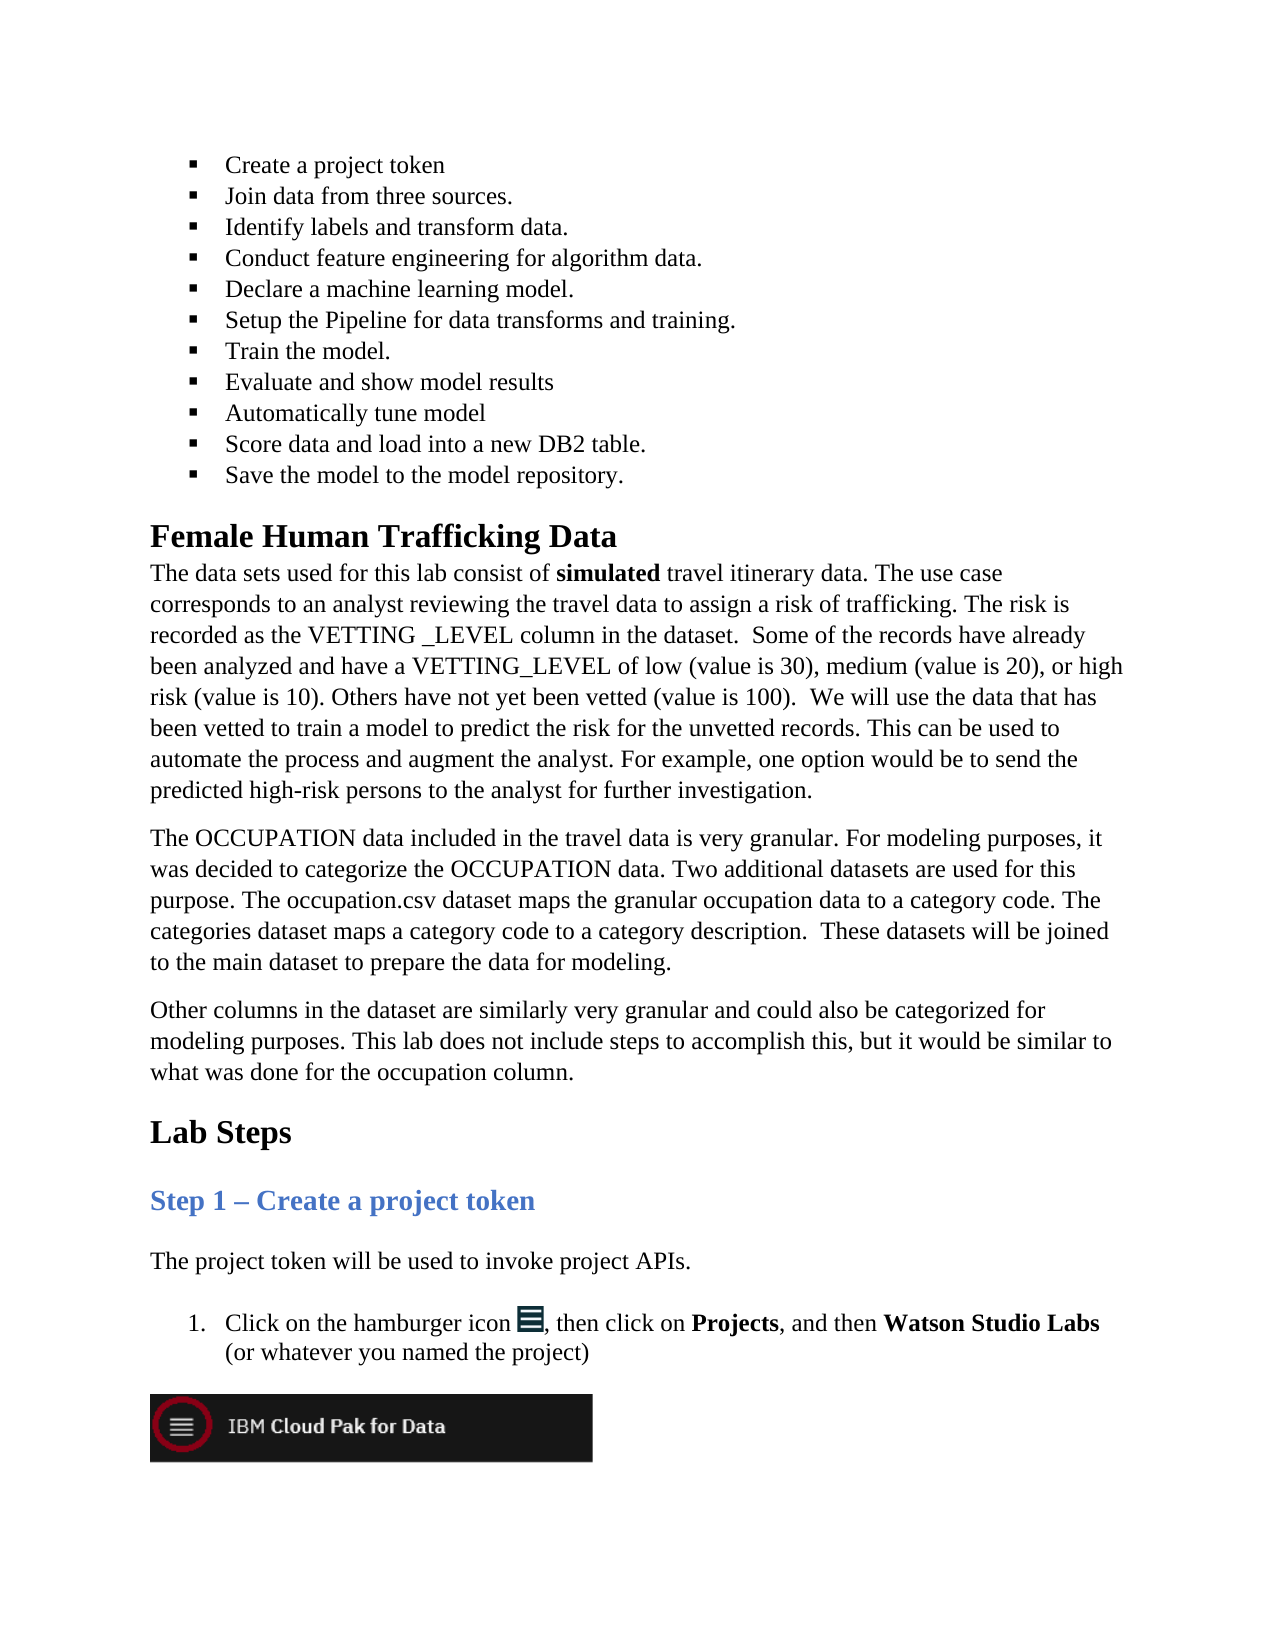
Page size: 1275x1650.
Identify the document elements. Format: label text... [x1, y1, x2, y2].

picture [150, 1394, 593, 1470]
text Other columns in the dataset are similarly very granular and could also be categorized for modeling purposes. This lab does not include steps to accomplish this, but it would be similar to what was done for the occupation column. [150, 995, 1125, 1086]
list Join data from three sources. [187, 181, 1125, 210]
list Declare a machine learning model. [187, 274, 1125, 303]
list Conduct feature engineering for algorithm data. [187, 243, 1125, 272]
text The OCCUPATION data included in the travel data is very granular. For modeling purposes, it was decided to categorize the OCCUPATION data. Two additional datasets are used for this purpose. The occupation.csv dataset maps the granular occupation data to a category code. The categories dataset maps a category code to a category description. These datasets will be joined to the main dataset to prepare the data for modeling. [150, 823, 1125, 976]
list Save the model to the model repository. [187, 460, 1125, 489]
list Evaluate and show model results [187, 367, 1125, 396]
picture [517, 1306, 544, 1332]
subtitle Lab Steps [150, 1113, 1125, 1151]
text The project token will be used to invoke project APIs. [150, 1246, 1125, 1275]
list Create a project token [187, 150, 1125, 179]
list Train the model. [187, 336, 1125, 365]
list Score data and load into a new DB2 table. [187, 429, 1125, 458]
subtitle Step 1 – Create a project token [150, 1183, 1125, 1217]
list Automatically tune model [187, 398, 1125, 427]
subtitle Female Human Trafficking Data [150, 516, 1125, 555]
list Click on the hamburger icon , then click on Projects, and then Watson Studio Labs (or whatever you named the project) [187, 1306, 1125, 1365]
text The data sets used for this lab consist of simulated travel itinerary data. The use case corresponds to an analyst reviewing the travel data to assign a risk of trafficking. The risk is recorded as the VETTING _LEVEL column in the dataset. Some of the records have already been analyzed and have a VETTING_LEVEL of low (value is 30), medium (value is 20), or high risk (value is 10). Others have not yet been vetted (value is 100). We will use the data that has been vetted to train a model to predict the risk for the unvetted records. This can be used to automate the process and augment the analyst. For example, one option would be to send the predicted high-risk persons to the analyst for further investigation. [150, 558, 1125, 804]
list Identify labels and transform data. [187, 212, 1125, 241]
list Setup the Pipeline for data transforms and training. [187, 305, 1125, 334]
